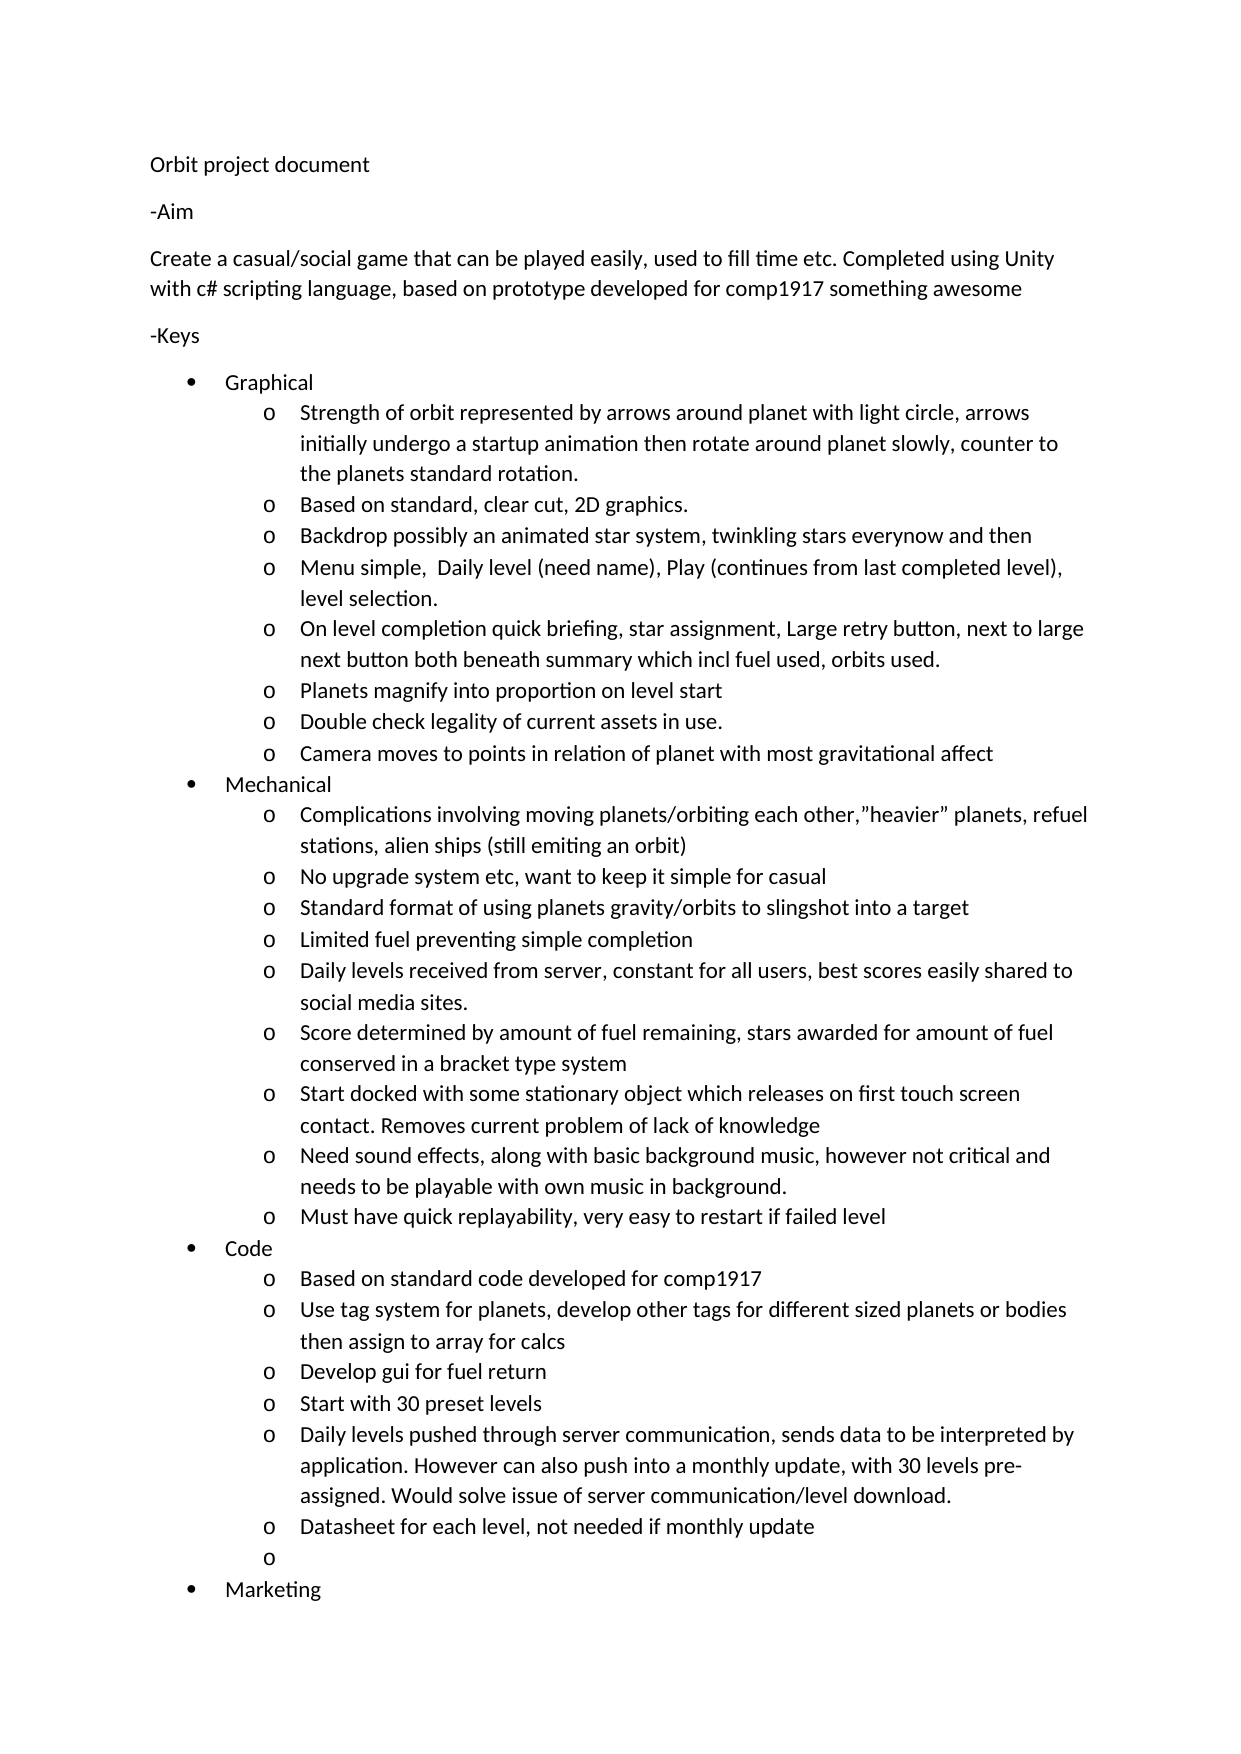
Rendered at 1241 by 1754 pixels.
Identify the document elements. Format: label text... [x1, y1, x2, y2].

text -Keys [150, 321, 1090, 349]
list Menu simple, Daily level (need name), Play (continues from last completed level), level selection. [262, 553, 1090, 612]
list Code [187, 1234, 1090, 1262]
list Based on standard, clear cut, 2D graphics. [262, 490, 1090, 519]
list Based on standard code developed for comp1917 [262, 1264, 1090, 1293]
list Mechanical [187, 770, 1090, 798]
list Need sound effects, along with basic background music, however not critical and needs to be playable with own music in background. [262, 1141, 1090, 1200]
list Limited fuel preventing simple completion [262, 925, 1090, 954]
list Daily levels received from server, constant for all users, best scores easily shared to social media sites. [262, 956, 1090, 1016]
text -Aim [150, 197, 1090, 225]
list On level completion quick briefing, star assignment, Large retry button, next to large next button both beneath summary which incl fuel used, orbits used. [262, 614, 1090, 673]
list Complications involving moving planets/orbiting each other,”heavier” planets, refuel stations, alien ships (still emiting an orbit) [262, 800, 1090, 860]
list Marketing [187, 1575, 1090, 1603]
list Planets magnify into proportion on level start [262, 676, 1090, 705]
list Double check legality of current assets in use. [262, 707, 1090, 736]
list Develop gui for fuel return [262, 1357, 1090, 1386]
text Orbit project document [150, 150, 1090, 178]
list No upgrade system etc, want to keep it simple for casual [262, 862, 1090, 891]
list Camera moves to points in relation of planet with most gravitational affect [262, 739, 1090, 768]
list Start docked with some stationary object which releases on first touch screen contact. Removes current problem of lack of knowledge [262, 1079, 1090, 1139]
list Daily levels pushed through server communication, sends data to be interpreted by application. However can also push into a monthly update, with 30 levels pre-assigned. Would solve issue of server communication/level download. [262, 1420, 1090, 1510]
list Backdrop possibly an animated star system, twinkling stars everynow and then [262, 521, 1090, 550]
list Strength of orbit represented by arrows around planet with light circle, arrows initially undergo a startup animation then rotate around planet slowly, counter to the planets standard rotation. [262, 398, 1090, 487]
list Graphical [187, 368, 1090, 396]
list Score determined by amount of fuel remaining, stars awarded for amount of fuel conserved in a bracket type system [262, 1018, 1090, 1077]
list Use tag system for planets, develop other tags for different sized planets or bodies then assign to array for calcs [262, 1296, 1090, 1355]
list Datasheet for each level, not needed if monthly update [262, 1512, 1090, 1541]
list Start with 30 preset levels [262, 1389, 1090, 1418]
text Create a casual/social game that can be played easily, used to fill time etc. Completed using Unity with c# scripting language, based on prototype developed for comp1917 something awesome [150, 244, 1090, 302]
list Standard format of using planets gravity/orbits to slingshot into a target [262, 893, 1090, 922]
list Must have quick replayability, very easy to restart if failed level [262, 1202, 1090, 1232]
